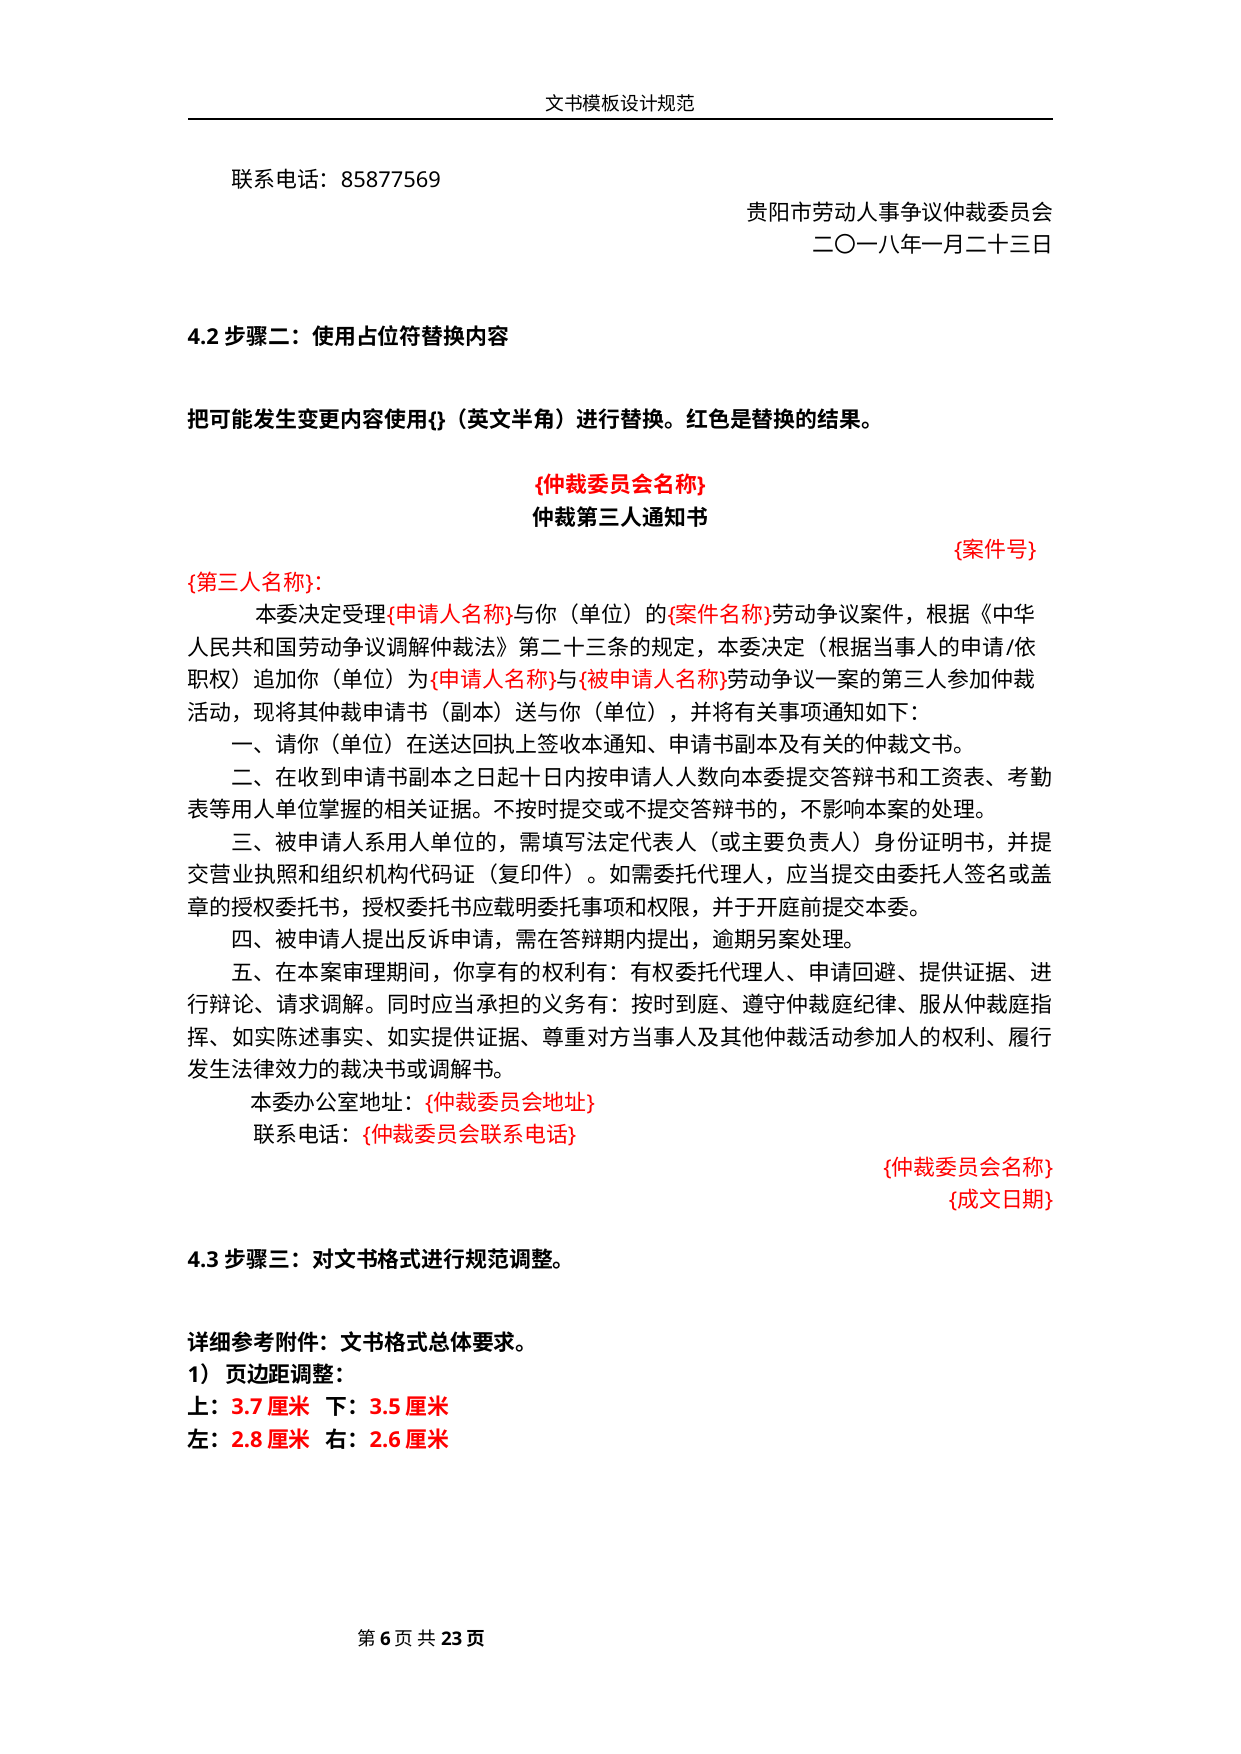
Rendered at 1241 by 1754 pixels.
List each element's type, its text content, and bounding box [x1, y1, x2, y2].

text 四、被申请人提出反诉申请，需在答辩期内提出，逾期另案处理。 [187, 922, 1053, 954]
text 五、在本案审理期间，你享有的权利有：有权委托代理人、申请回避、提供证据、进行辩论、请求调解。同时应当承担的义务有：按时到庭、遵守仲裁庭纪律、服从仲裁庭指挥、如实陈述事实、如实提供证据、尊重对方当事人及其他仲裁活动参加人的权利、履行发生法律效力的裁决书或调解书。 [187, 954, 1053, 1084]
text 联系电话：{仲裁委员会联系电话} [187, 1117, 1053, 1149]
text {第三人名称}： [187, 564, 1036, 597]
text 详细参考附件：文书格式总体要求。 [187, 1324, 1053, 1357]
text 贵阳市劳动人事争议仲裁委员会 [187, 194, 1053, 227]
text 二、在收到申请书副本之日起十日内按申请人人数向本委提交答辩书和工资表、考勤表等用人单位掌握的相关证据。不按时提交或不提交答辩书的，不影响本案的处理。 [187, 759, 1053, 824]
text 本委决定受理{申请人名称}与你（单位）的{案件名称}劳动争议案件，根据《中华人民共和国劳动争议调解仲裁法》第二十三条的规定，本委决定（根据当事人的申请/依职权）追加你（单位）为{申请人名称}与{被申请人名称}劳动争议一案的第三人参加仲裁活动，现将其仲裁申请书（副本）送与你（单位），并将有关事项通知如下： [187, 597, 1036, 727]
list 页边距调整： [187, 1357, 1053, 1389]
text 二〇一八年一月二十三日 [187, 227, 1053, 259]
text {仲裁委员会名称} [187, 1149, 1053, 1182]
text 把可能发生变更内容使用{}（英文半角）进行替换。红色是替换的结果。 [187, 402, 1053, 434]
text 联系电话：85877569 [187, 162, 1053, 194]
text 一、请你（单位）在送达回执上签收本通知、申请书副本及有关的仲裁文书。 [187, 727, 1053, 759]
subtitle 4.3 步骤三：对文书格式进行规范调整。 [187, 1241, 1053, 1274]
text 左：2.8厘米 右：2.6厘米 [187, 1422, 1053, 1454]
text 三、被申请人系用人单位的，需填写法定代表人（或主要负责人）身份证明书，并提交营业执照和组织机构代码证（复印件）。如需委托代理人，应当提交由委托人签名或盖章的授权委托书，授权委托书应载明委托事项和权限，并于开庭前提交本委。 [187, 824, 1053, 922]
text 上：3.7厘米 下：3.5厘米 [187, 1389, 1053, 1422]
text {案件号} [187, 532, 1036, 564]
text 本委办公室地址：{仲裁委员会地址} [187, 1084, 1053, 1117]
text {仲裁委员会名称} [187, 467, 1053, 499]
text {成文日期} [187, 1182, 1053, 1214]
text 仲裁第三人通知书 [187, 499, 1053, 532]
subtitle 4.2 步骤二：使用占位符替换内容 [187, 319, 1053, 352]
